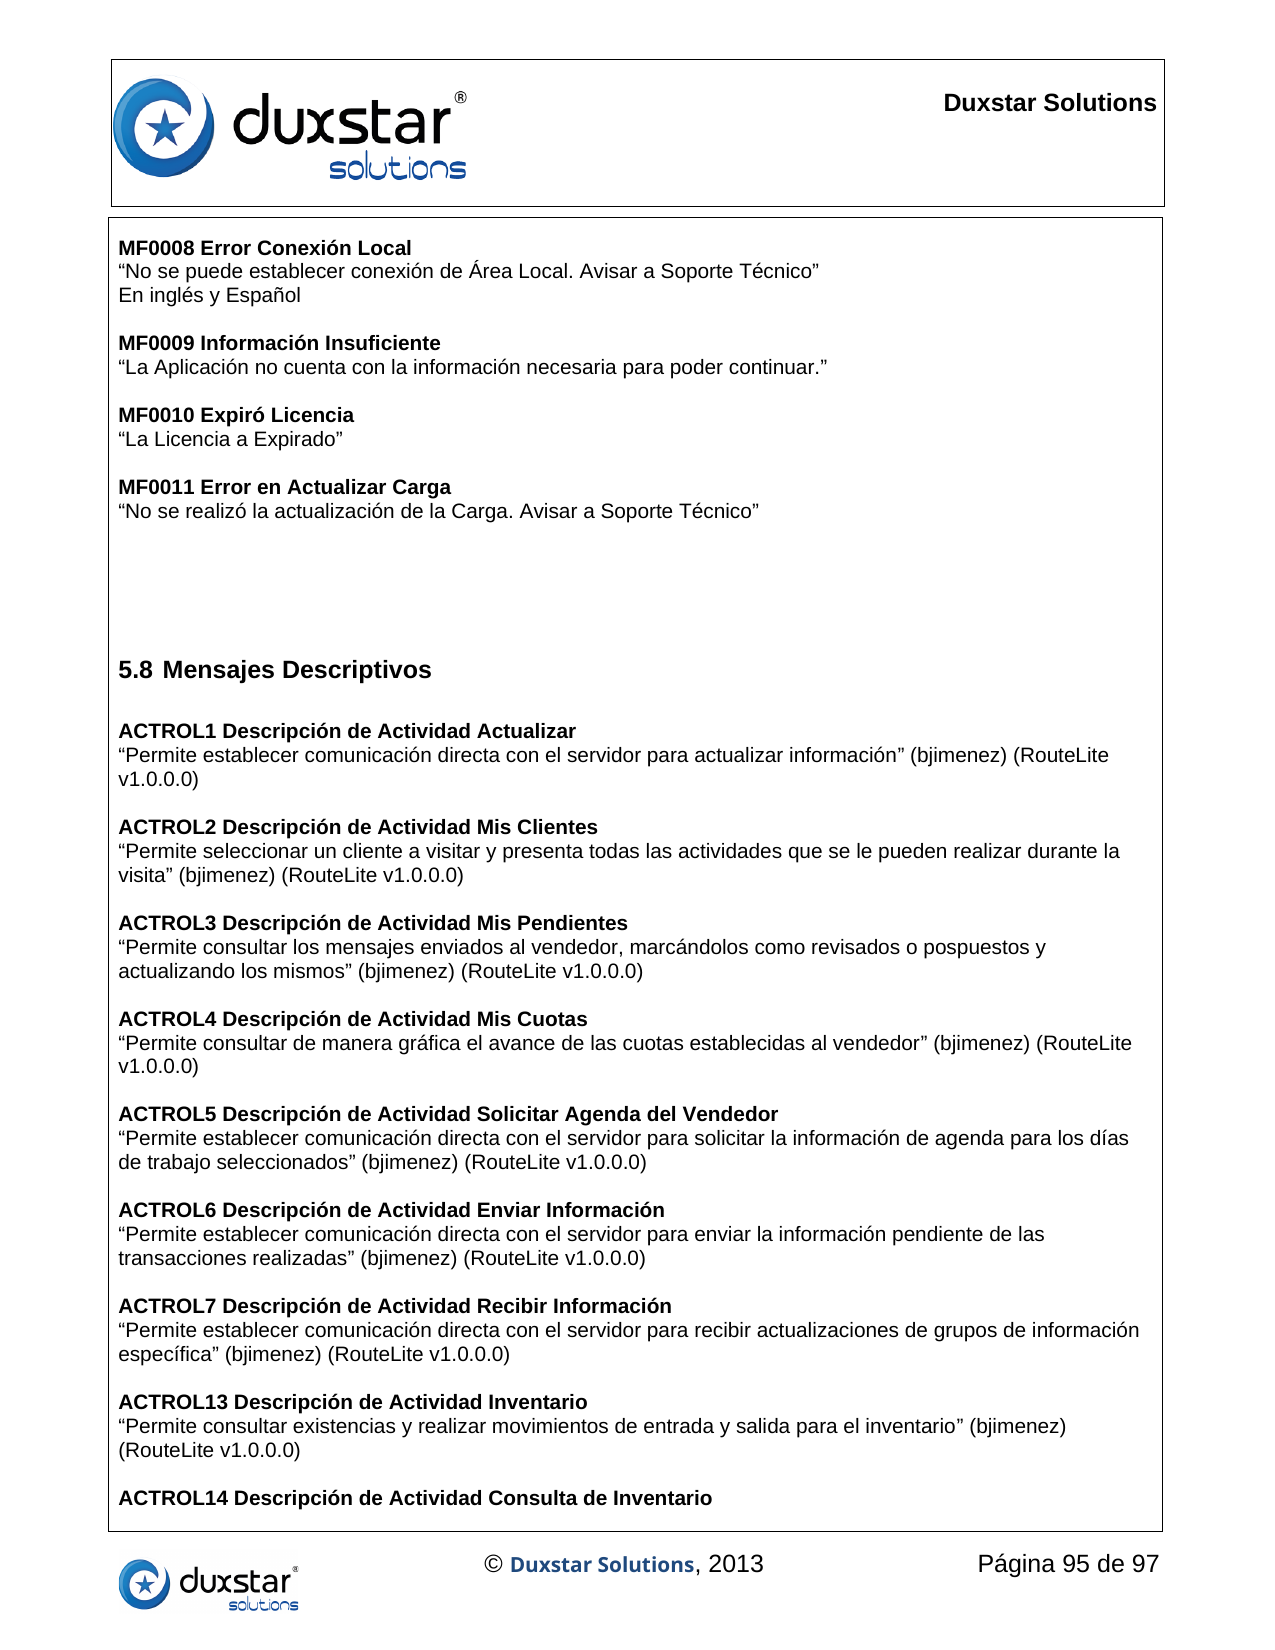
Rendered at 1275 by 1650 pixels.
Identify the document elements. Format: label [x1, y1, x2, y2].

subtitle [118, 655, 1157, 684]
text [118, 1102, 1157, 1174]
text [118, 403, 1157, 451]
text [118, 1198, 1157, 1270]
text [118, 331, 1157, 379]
picture [118, 1549, 299, 1614]
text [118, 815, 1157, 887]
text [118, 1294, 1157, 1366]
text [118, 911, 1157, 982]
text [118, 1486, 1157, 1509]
picture [112, 60, 467, 186]
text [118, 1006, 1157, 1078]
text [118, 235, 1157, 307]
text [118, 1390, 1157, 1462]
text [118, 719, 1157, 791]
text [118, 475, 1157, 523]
